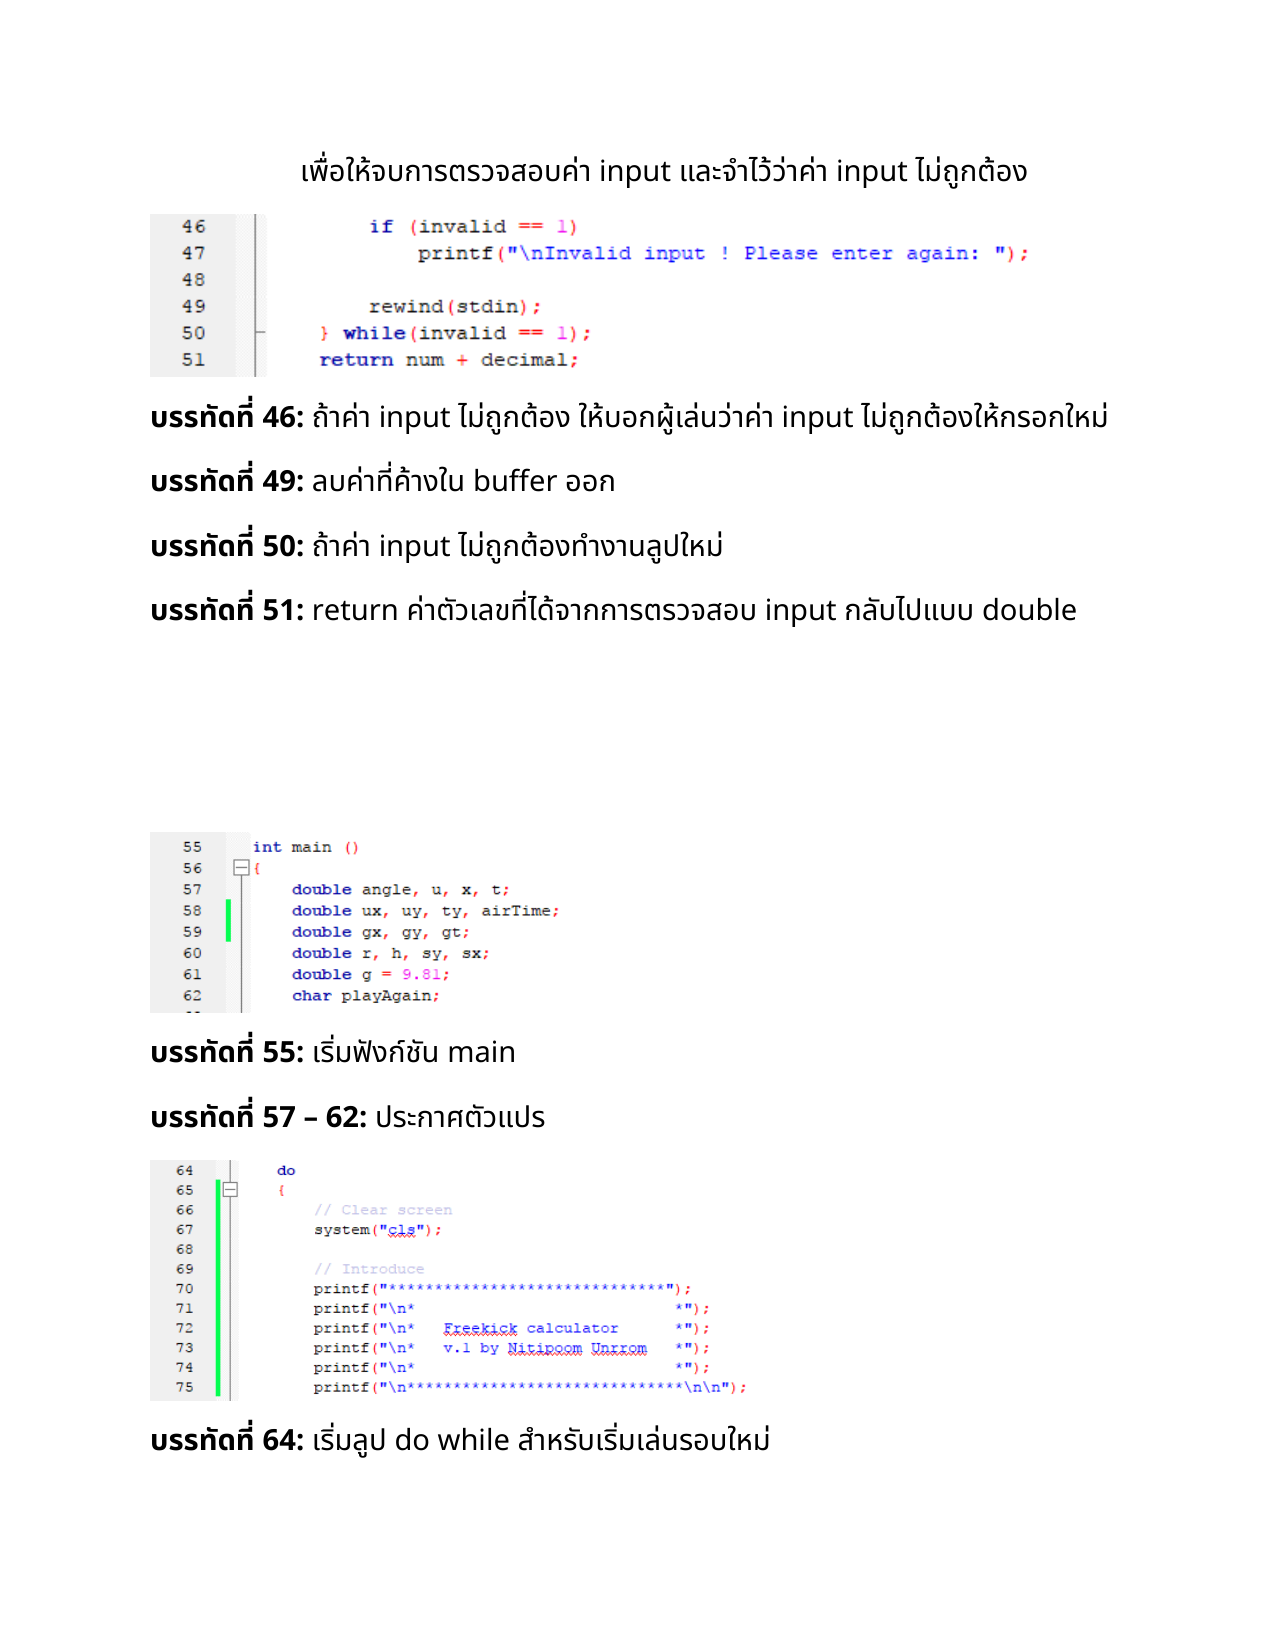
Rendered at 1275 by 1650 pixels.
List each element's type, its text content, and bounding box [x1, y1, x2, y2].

text บรรทัดที่ 51: return ค่าตัวเลขที่ได้จากการตรวจสอบ input กลับไปแบบ double [150, 589, 1125, 633]
text บรรทัดที่ 55: เริ่มฟังก์ชัน main [150, 1032, 1125, 1076]
text เพื่อให้จบการตรวจสอบค่า input และจำไว้ว่าค่า input ไม่ถูกต้อง [150, 150, 1125, 194]
text บรรทัดที่ 57 – 62: ประกาศตัวแปร [150, 1096, 1125, 1140]
text บรรทัดที่ 46: ถ้าค่า input ไม่ถูกต้อง ให้บอกผู้เล่นว่าค่า input ไม่ถูกต้องให้กรอกใหม่ [150, 396, 1125, 440]
text บรรทัดที่ 49: ลบค่าที่ค้างใน buffer ออก [150, 460, 1125, 504]
picture [150, 214, 1122, 377]
picture [150, 1160, 1125, 1401]
text บรรทัดที่ 64: เริ่มลูป do while สำหรับเริ่มเล่นรอบใหม่ [150, 1419, 1125, 1464]
picture [150, 832, 1125, 1013]
text บรรทัดที่ 50: ถ้าค่า input ไม่ถูกต้องทำงานลูปใหม่ [150, 525, 1125, 569]
